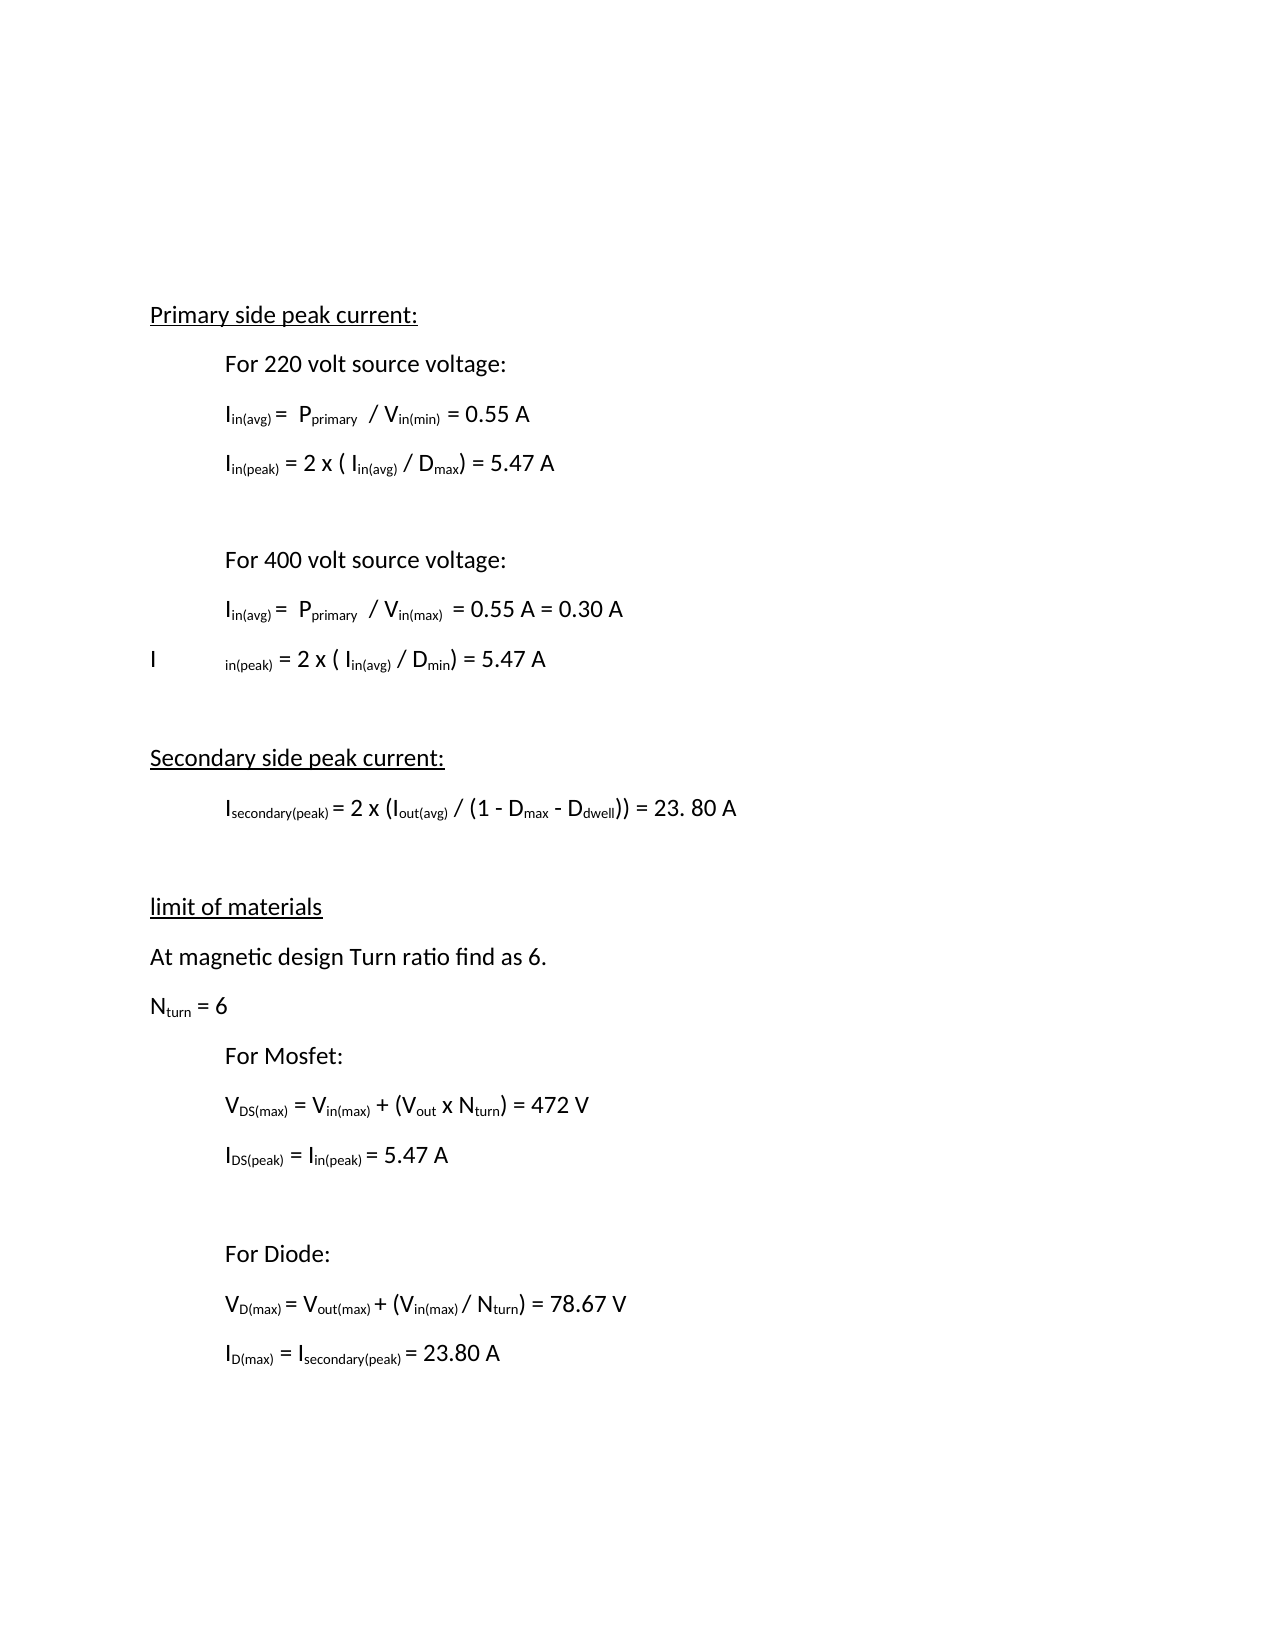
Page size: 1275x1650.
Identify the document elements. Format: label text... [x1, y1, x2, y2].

text Iin(avg) = Pprimary / Vin(min) = 0.55 A [150, 398, 1125, 428]
text VD(max) = Vout(max) + (Vin(max) / Nturn) = 78.67 V [150, 1288, 1125, 1318]
text For 220 volt source voltage: [150, 348, 1125, 379]
text For Diode: [150, 1238, 1125, 1269]
text ID(max) = Isecondary(peak) = 23.80 A [150, 1337, 1125, 1368]
text Iin(peak) = 2 x ( Iin(avg) / Dmax) = 5.47 A [150, 447, 1125, 478]
text IDS(peak) = Iin(peak) = 5.47 A [150, 1139, 1125, 1169]
text For Mosfet: [150, 1040, 1125, 1070]
text limit of materials [150, 891, 1125, 922]
text Primary side peak current: [150, 299, 1125, 329]
text For 400 volt source voltage: [150, 544, 1125, 574]
text I in(peak) = 2 x ( Iin(avg) / Dmin) = 5.47 A [150, 643, 1125, 674]
text Secondary side peak current: [150, 742, 1125, 773]
text VDS(max) = Vin(max) + (Vout x Nturn) = 472 V [150, 1089, 1125, 1120]
text Nturn = 6 [150, 990, 1125, 1021]
text Isecondary(peak) = 2 x (Iout(avg) / (1 - Dmax - Ddwell)) = 23. 80 A [150, 792, 1125, 822]
text At magnetic design Turn ratio find as 6. [150, 941, 1125, 971]
text Iin(avg) = Pprimary / Vin(max) = 0.55 A = 0.30 A [150, 593, 1125, 624]
